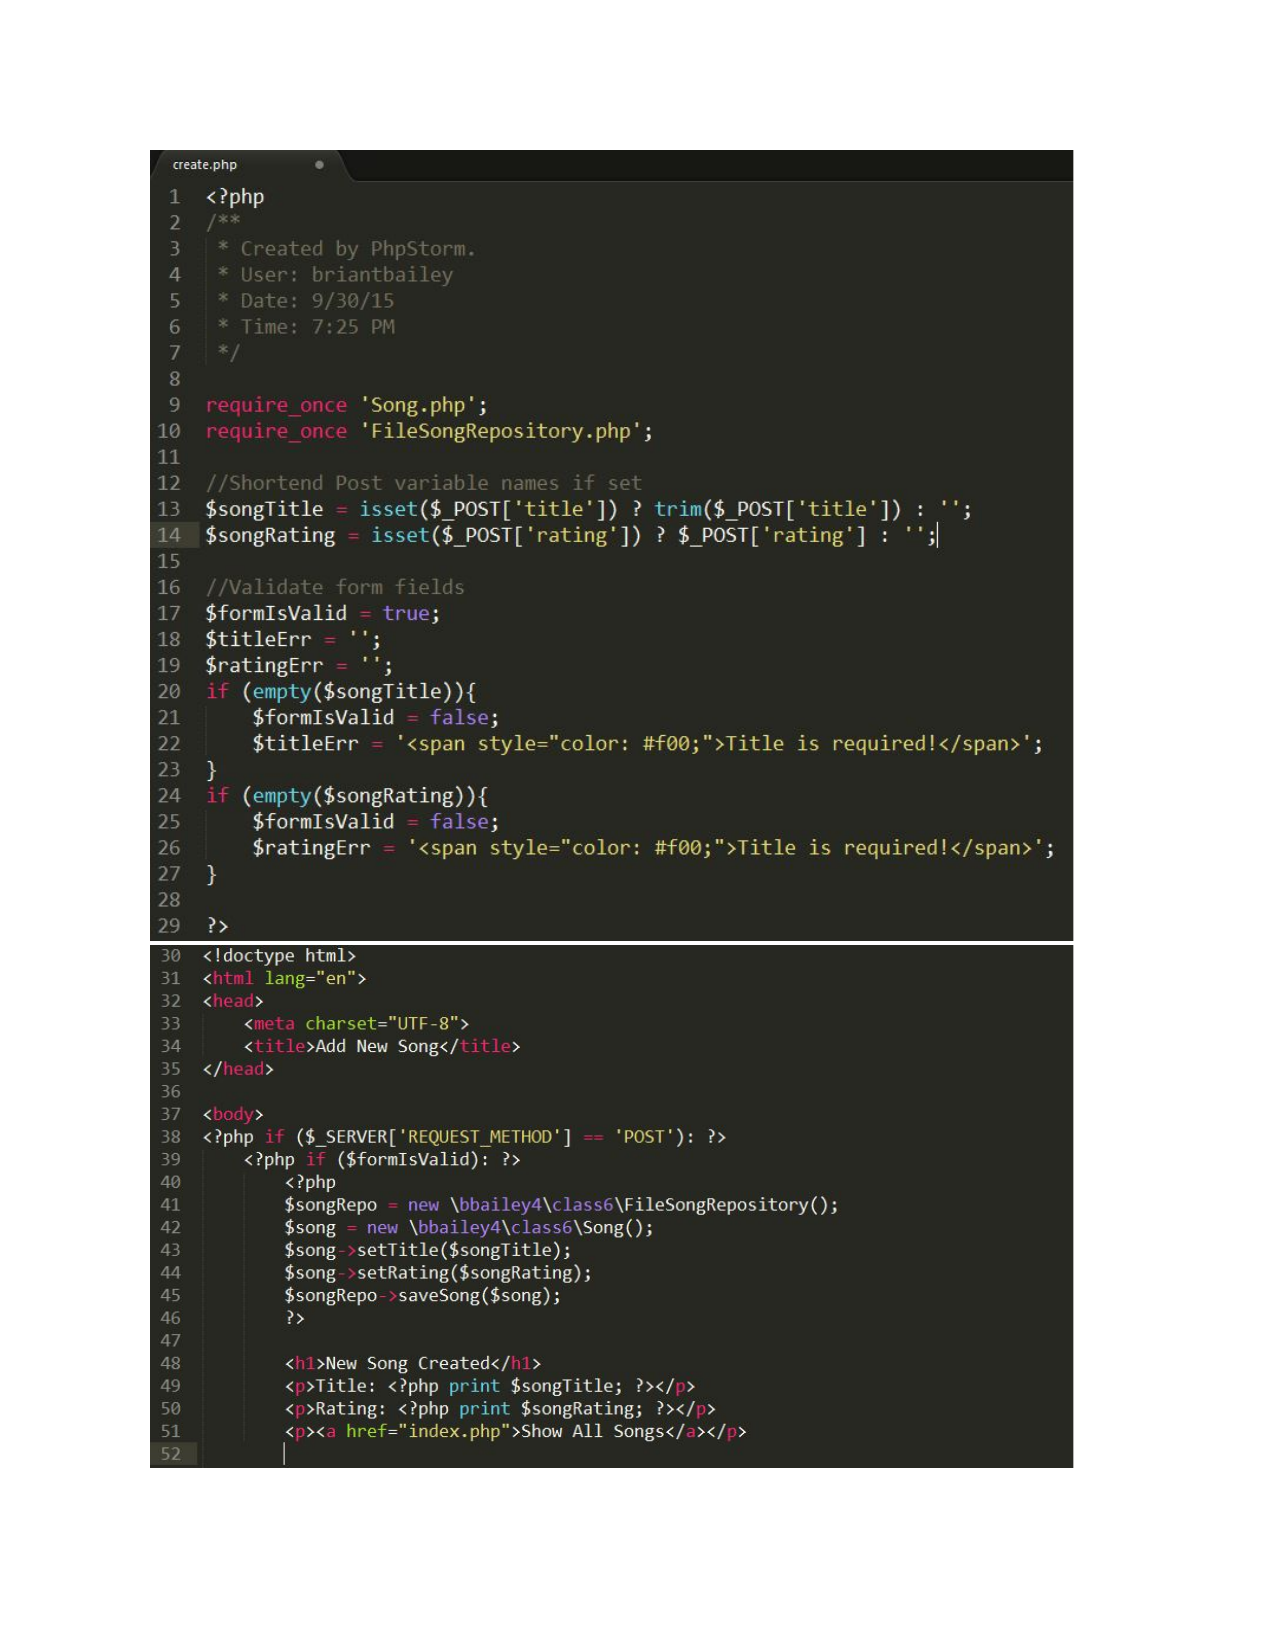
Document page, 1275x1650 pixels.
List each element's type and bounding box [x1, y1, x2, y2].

picture [150, 150, 1074, 941]
picture [150, 945, 1074, 1468]
